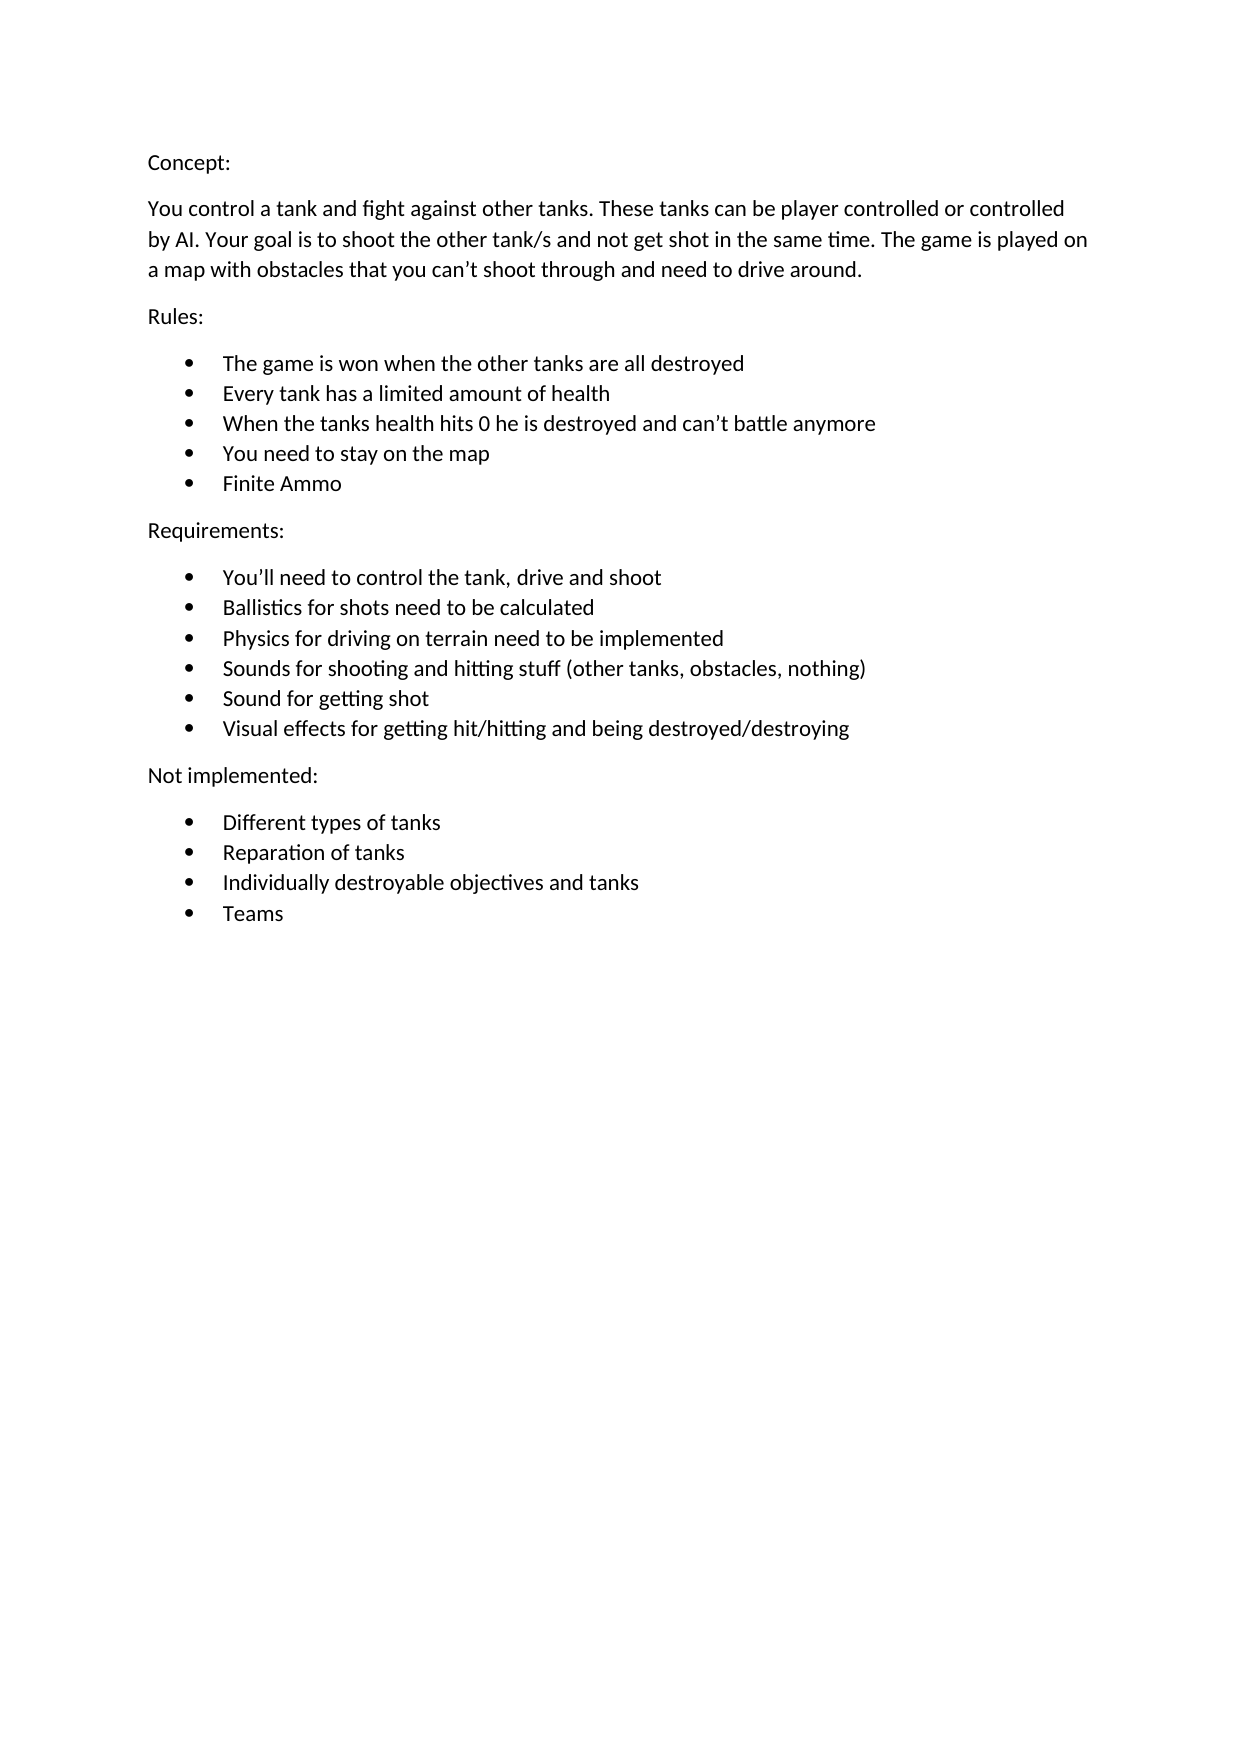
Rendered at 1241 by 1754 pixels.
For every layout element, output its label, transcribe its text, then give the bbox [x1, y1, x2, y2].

list Finite Ammo [185, 469, 1093, 497]
list Ballistics for shots need to be calculated [185, 593, 1093, 621]
list Individually destroyable objectives and tanks [185, 868, 1093, 896]
list You’ll need to control the tank, drive and shoot [185, 563, 1093, 591]
list Teams [185, 899, 1093, 927]
text Requirements: [148, 516, 1093, 544]
list Different types of tanks [185, 808, 1093, 836]
text Not implemented: [148, 761, 1093, 789]
list Physics for driving on terrain need to be implemented [185, 624, 1093, 652]
text Rules: [148, 302, 1093, 330]
list Reparation of tanks [185, 838, 1093, 866]
text You control a tank and fight against other tanks. These tanks can be player controlled or controlled by AI. Your goal is to shoot the other tank/s and not get shot in the same time. The game is played on a map with obstacles that you can’t shoot through and need to drive around. [148, 194, 1093, 283]
list Every tank has a limited amount of health [185, 379, 1093, 407]
list You need to stay on the map [185, 439, 1093, 467]
list The game is won when the other tanks are all destroyed [185, 349, 1093, 377]
text Concept: [148, 148, 1093, 176]
list When the tanks health hits 0 he is destroyed and can’t battle anymore [185, 409, 1093, 437]
list Sound for getting shot [185, 684, 1093, 712]
list Visual effects for getting hit/hitting and being destroyed/destroying [185, 714, 1093, 742]
list Sounds for shooting and hitting stuff (other tanks, obstacles, nothing) [185, 654, 1093, 682]
